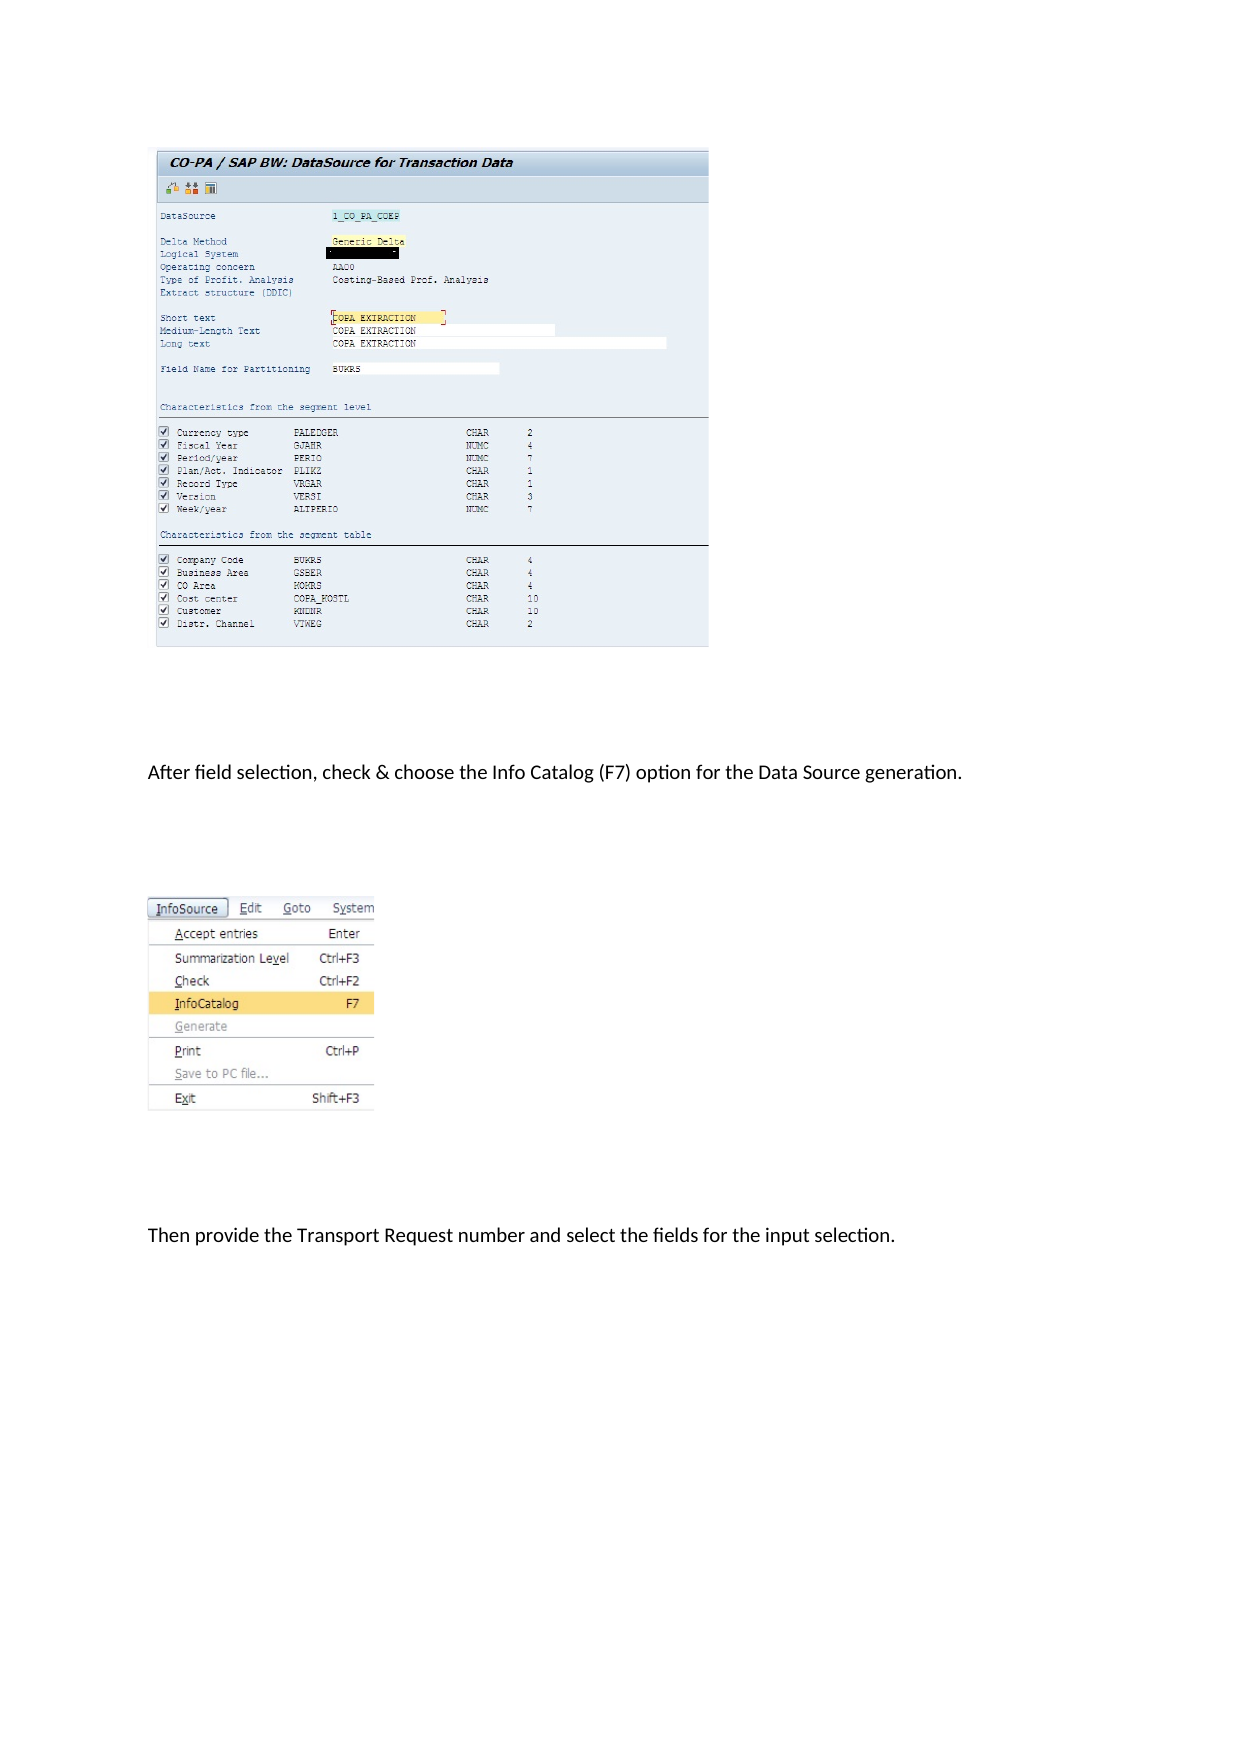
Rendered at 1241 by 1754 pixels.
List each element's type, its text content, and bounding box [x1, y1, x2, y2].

text After field selection, check & choose the Info Catalog (F7) option for the Data Source generation. [148, 759, 1093, 785]
picture [147, 896, 375, 1111]
text Then provide the Transport Request number and select the fields for the input selection. [148, 1222, 1093, 1248]
picture [147, 147, 709, 648]
